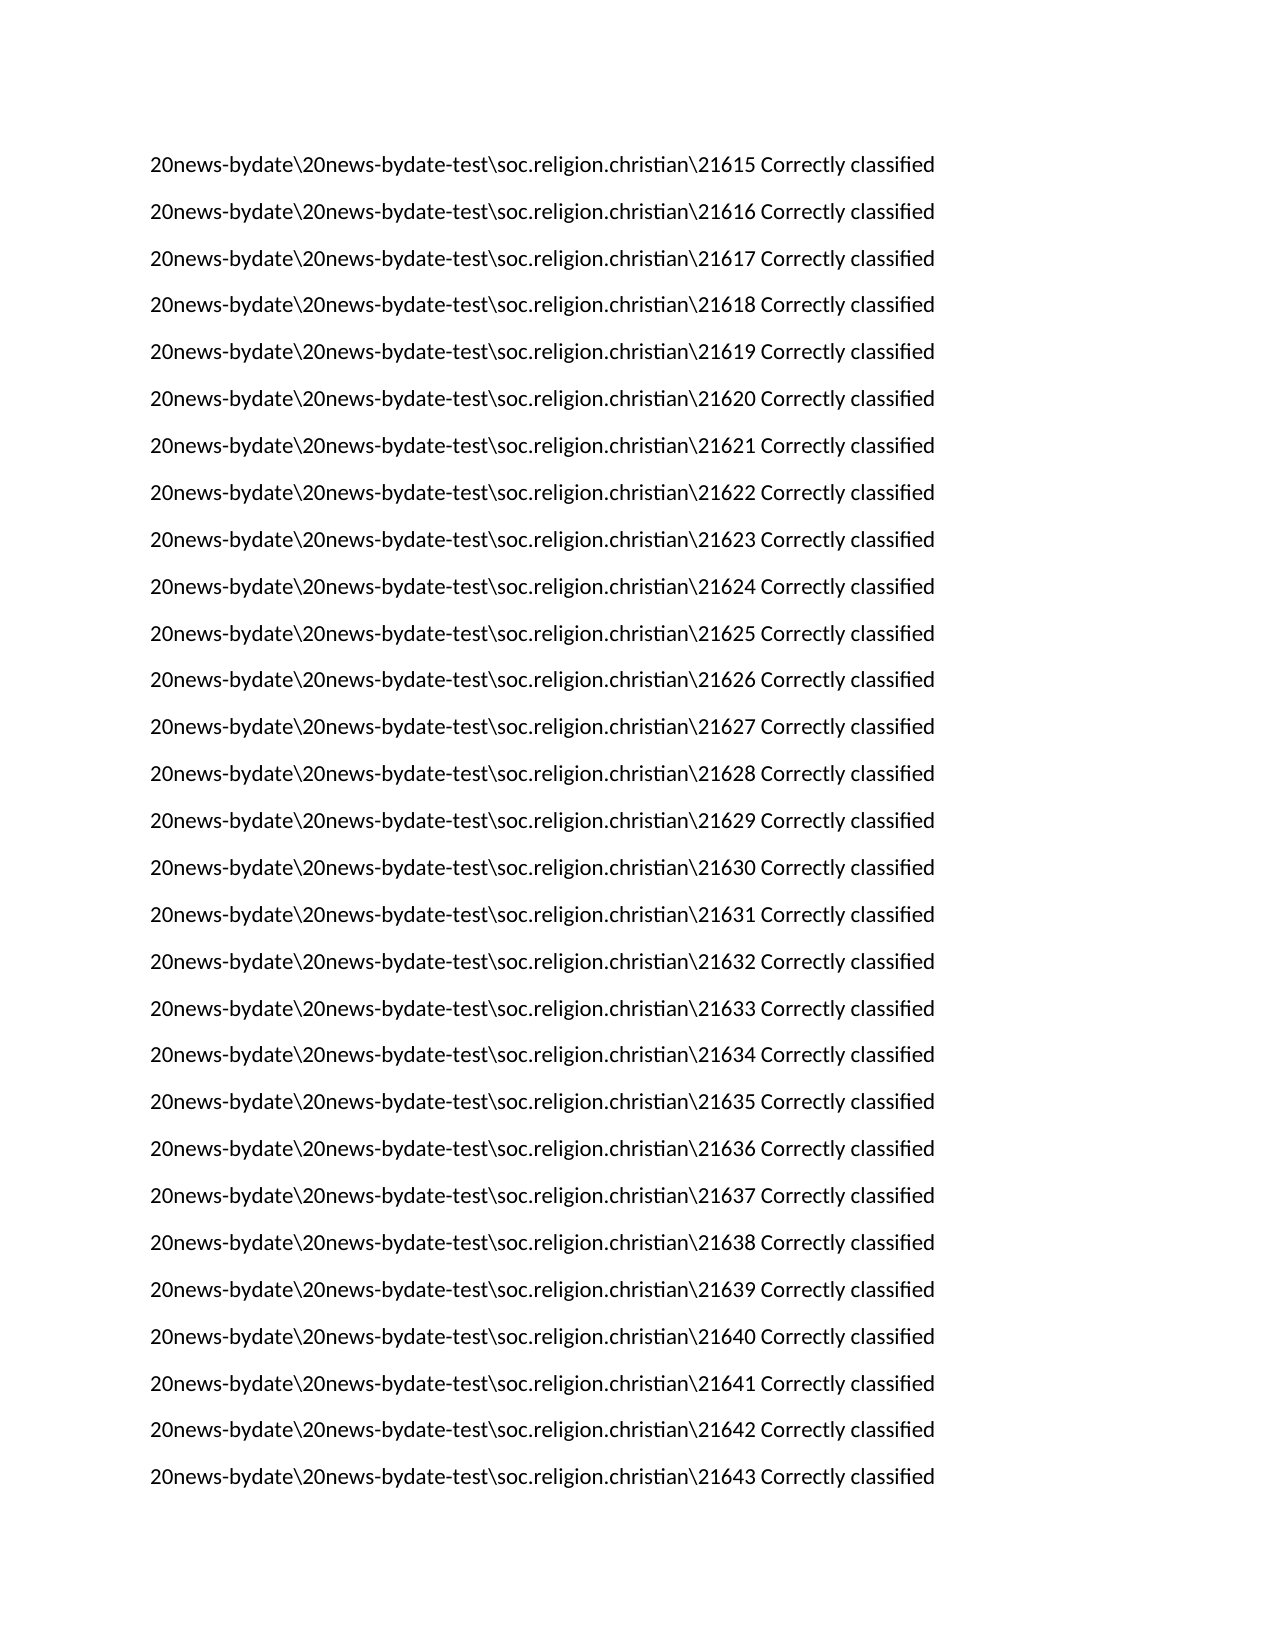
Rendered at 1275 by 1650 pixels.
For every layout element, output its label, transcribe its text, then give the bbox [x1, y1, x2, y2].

text 20news-bydate\20news-bydate-test\soc.religion.christian\21636 Correctly classified [150, 1134, 1125, 1162]
text 20news-bydate\20news-bydate-test\soc.religion.christian\21641 Correctly classified [150, 1369, 1125, 1397]
text 20news-bydate\20news-bydate-test\soc.religion.christian\21634 Correctly classified [150, 1041, 1125, 1069]
text 20news-bydate\20news-bydate-test\soc.religion.christian\21616 Correctly classified [150, 197, 1125, 225]
text 20news-bydate\20news-bydate-test\soc.religion.christian\21627 Correctly classified [150, 712, 1125, 741]
text 20news-bydate\20news-bydate-test\soc.religion.christian\21630 Correctly classified [150, 853, 1125, 881]
text 20news-bydate\20news-bydate-test\soc.religion.christian\21640 Correctly classified [150, 1322, 1125, 1350]
text 20news-bydate\20news-bydate-test\soc.religion.christian\21623 Correctly classified [150, 525, 1125, 553]
text 20news-bydate\20news-bydate-test\soc.religion.christian\21632 Correctly classified [150, 947, 1125, 975]
text 20news-bydate\20news-bydate-test\soc.religion.christian\21624 Correctly classified [150, 572, 1125, 600]
text 20news-bydate\20news-bydate-test\soc.religion.christian\21625 Correctly classified [150, 619, 1125, 647]
text 20news-bydate\20news-bydate-test\soc.religion.christian\21643 Correctly classified [150, 1462, 1125, 1491]
text 20news-bydate\20news-bydate-test\soc.religion.christian\21629 Correctly classified [150, 806, 1125, 834]
text 20news-bydate\20news-bydate-test\soc.religion.christian\21639 Correctly classified [150, 1275, 1125, 1303]
text 20news-bydate\20news-bydate-test\soc.religion.christian\21618 Correctly classified [150, 291, 1125, 319]
text 20news-bydate\20news-bydate-test\soc.religion.christian\21621 Correctly classified [150, 431, 1125, 459]
text 20news-bydate\20news-bydate-test\soc.religion.christian\21617 Correctly classified [150, 244, 1125, 272]
text 20news-bydate\20news-bydate-test\soc.religion.christian\21626 Correctly classified [150, 666, 1125, 694]
text 20news-bydate\20news-bydate-test\soc.religion.christian\21615 Correctly classified [150, 150, 1125, 178]
text 20news-bydate\20news-bydate-test\soc.religion.christian\21628 Correctly classified [150, 759, 1125, 787]
text 20news-bydate\20news-bydate-test\soc.religion.christian\21635 Correctly classified [150, 1087, 1125, 1116]
text 20news-bydate\20news-bydate-test\soc.religion.christian\21631 Correctly classified [150, 900, 1125, 928]
text 20news-bydate\20news-bydate-test\soc.religion.christian\21633 Correctly classified [150, 994, 1125, 1022]
text 20news-bydate\20news-bydate-test\soc.religion.christian\21642 Correctly classified [150, 1416, 1125, 1444]
text 20news-bydate\20news-bydate-test\soc.religion.christian\21622 Correctly classified [150, 478, 1125, 506]
text 20news-bydate\20news-bydate-test\soc.religion.christian\21619 Correctly classified [150, 337, 1125, 366]
text 20news-bydate\20news-bydate-test\soc.religion.christian\21638 Correctly classified [150, 1228, 1125, 1256]
text 20news-bydate\20news-bydate-test\soc.religion.christian\21620 Correctly classified [150, 384, 1125, 412]
text 20news-bydate\20news-bydate-test\soc.religion.christian\21637 Correctly classified [150, 1181, 1125, 1209]
